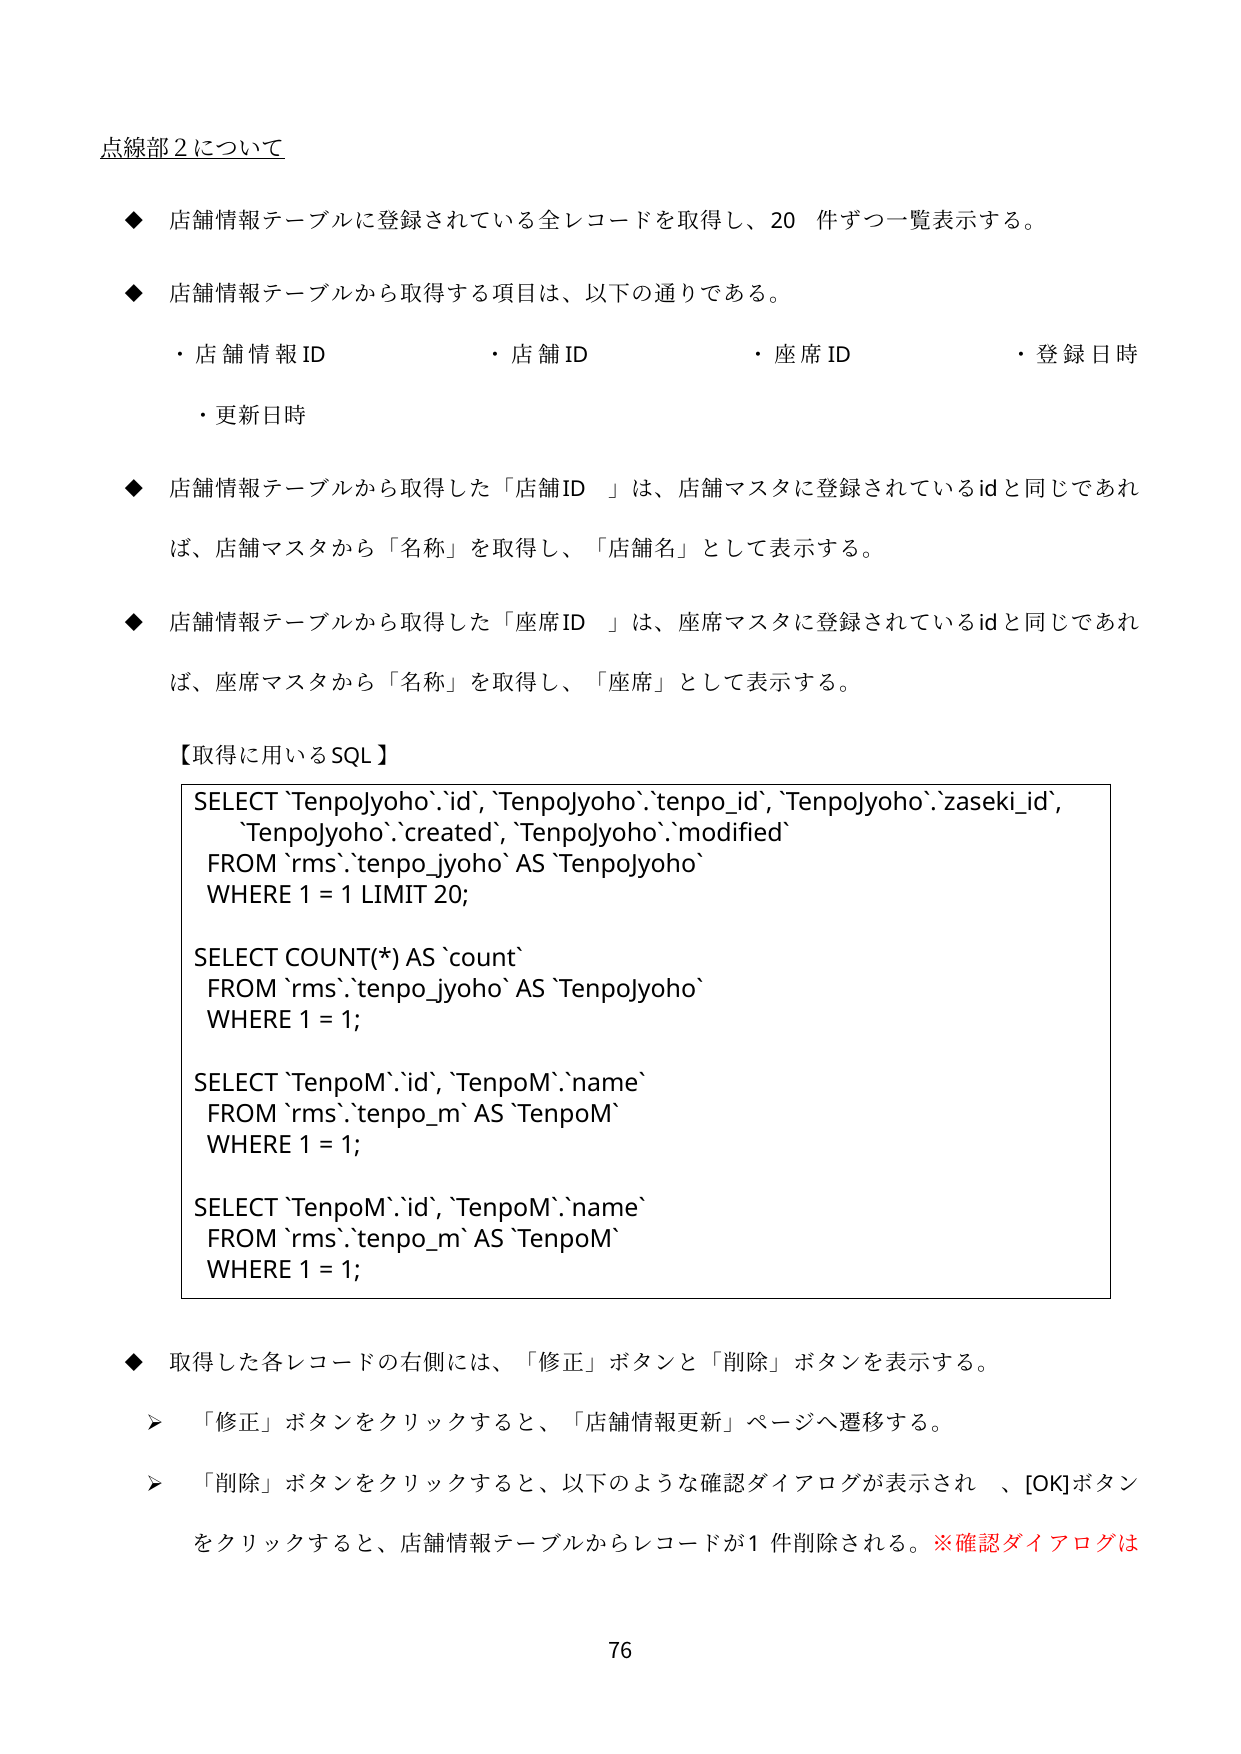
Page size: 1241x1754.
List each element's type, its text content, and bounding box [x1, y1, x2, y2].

list 店舗情報テーブルから取得する項目は、以下の通りである。 [120, 262, 1140, 323]
text ・店舗情報ID ・店舗ID ・座席ID ・登録日時 ・更新日時 [160, 323, 1140, 444]
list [143, 1451, 1140, 1573]
list 店舗情報テーブルから取得した「店舗ID」は、店舗マスタに登録されているidと同じであれば、店舗マスタから「名称」を取得し、「店舗名」として表示する。 [120, 456, 1140, 578]
list 店舗情報テーブルに登録されている全レコードを取得し、20件ずつ一覧表示する。 [120, 189, 1140, 249]
text 【取得に用いるSQL】 [160, 724, 1140, 784]
text 点線部２について [100, 116, 1140, 176]
list 店舗情報テーブルから取得した「座席ID」は、座席マスタに登録されているidと同じであれば、座席マスタから「名称」を取得し、「座席」として表示する。 [120, 590, 1140, 711]
list 「修正」ボタンをクリックすると、「店舗情報更新」ページへ遷移する。 [143, 1391, 1140, 1451]
list 取得した各レコードの右側には、「修正」ボタンと「削除」ボタンを表示する。 [120, 1330, 1140, 1391]
